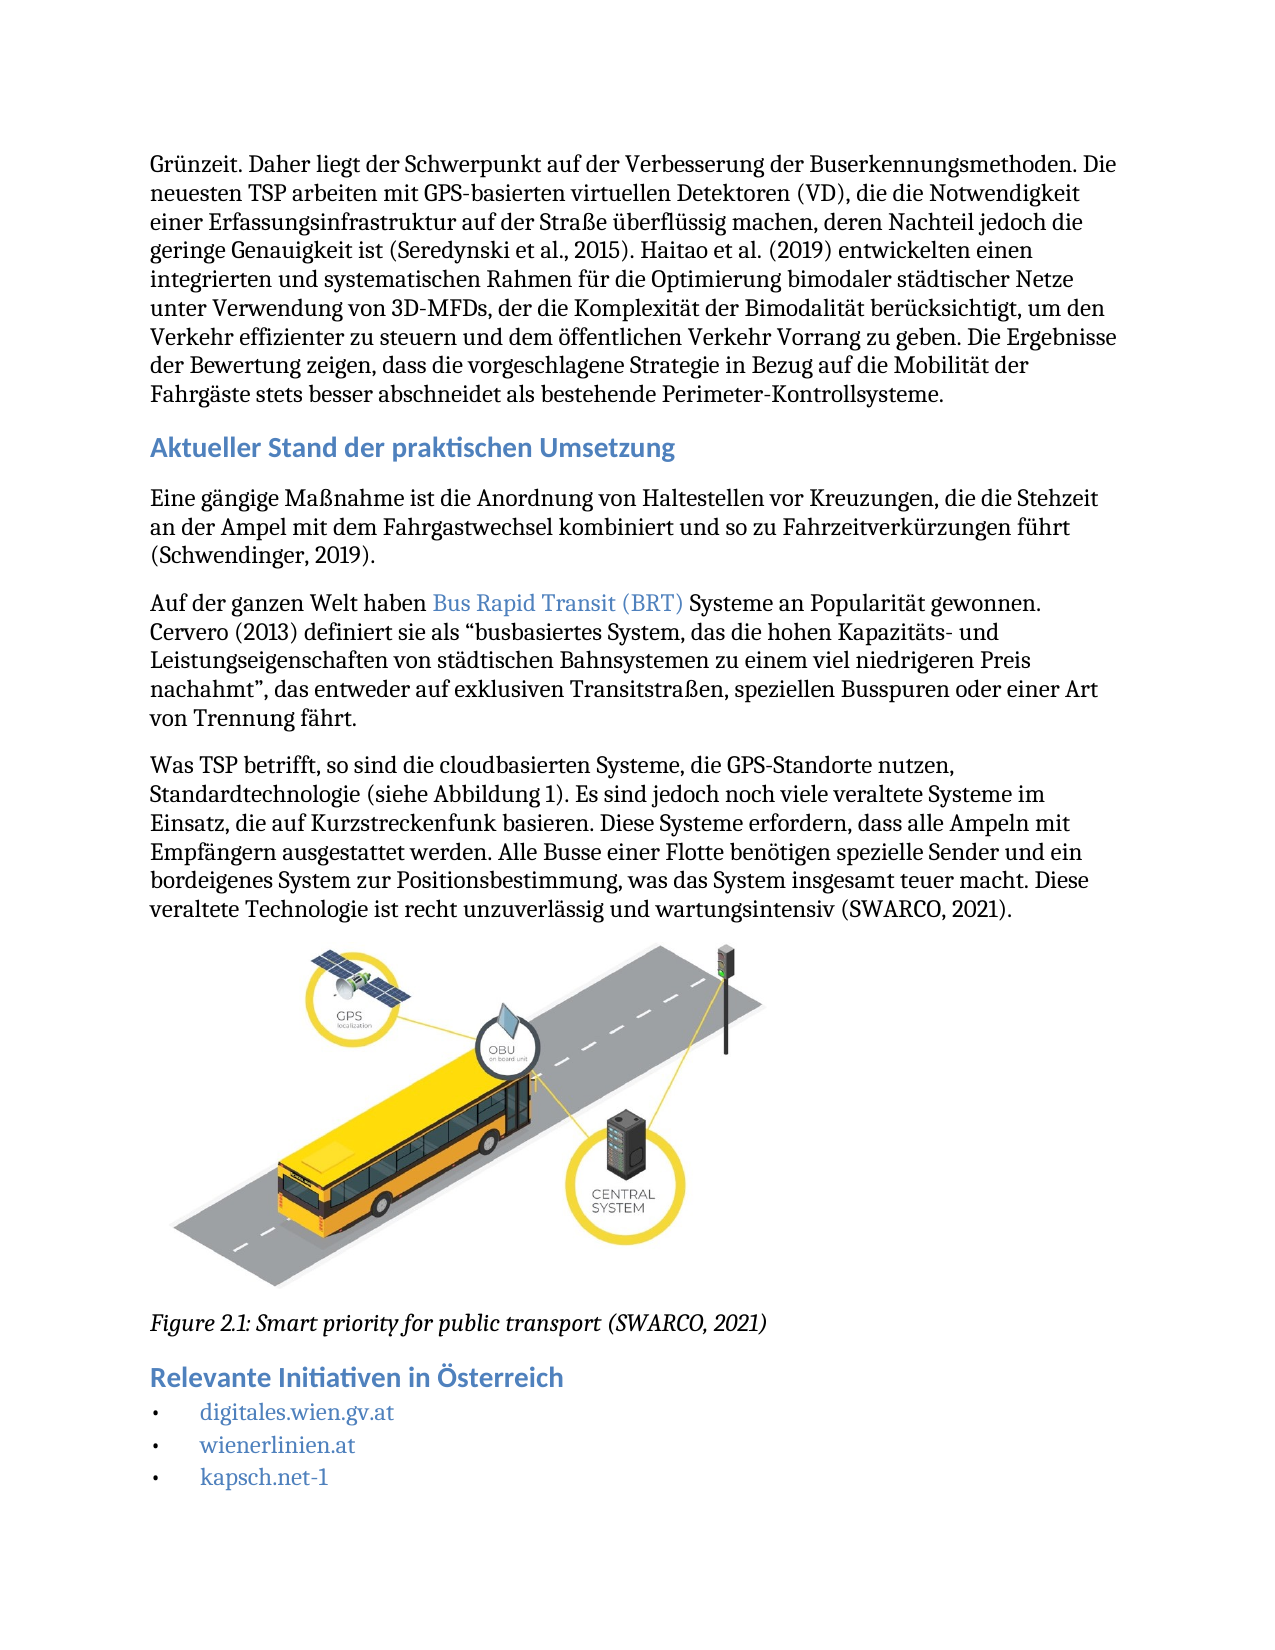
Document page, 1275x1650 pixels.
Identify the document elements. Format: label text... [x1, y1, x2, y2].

subtitle Aktueller Stand der praktischen Umsetzung [150, 429, 1125, 465]
text Was TSP betrifft, so sind die cloudbasierten Systeme, die GPS-Standorte nutzen, Standardtechnologie (siehe Abbildung 1). Es sind jedoch noch viele veraltete Systeme im Einsatz, die auf Kurzstreckenfunk basieren. Diese Systeme erfordern, dass alle Ampeln mit Empfängern ausgestattet werden. Alle Busse einer Flotte benötigen spezielle Sender und ein bordeigenes System zur Positionsbestimmung, was das System insgesamt teuer macht. Diese veraltete Technologie ist recht unzuverlässig und wartungsintensiv (SWARCO, 2021). [150, 751, 1125, 924]
list kapsch.net-1 [150, 1463, 1125, 1492]
picture [168, 942, 767, 1289]
text Eine gängige Maßnahme ist die Anordnung von Haltestellen vor Kreuzungen, die die Stehzeit an der Ampel mit dem Fahrgastwechsel kombiniert und so zu Fahrzeitverkürzungen führt (Schwendinger, 2019). [150, 484, 1125, 570]
list wienerlinien.at [150, 1431, 1125, 1459]
text Auf der ganzen Welt haben Bus Rapid Transit (BRT) Systeme an Popularität gewonnen. Cervero (2013) definiert sie als “busbasiertes System, das die hohen Kapazitäts- und Leistungseigenschaften von städtischen Bahnsystemen zu einem viel niedrigeren Preis nachahmt”, das entweder auf exklusiven Transitstraßen, speziellen Busspuren oder einer Art von Trennung fährt. [150, 589, 1125, 733]
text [150, 150, 1125, 409]
list digitales.wien.gv.at [150, 1398, 1125, 1427]
subtitle Relevante Initiativen in Österreich [150, 1359, 1125, 1394]
text Figure 2.1: Smart priority for public transport (SWARCO, 2021) [150, 1309, 1125, 1338]
